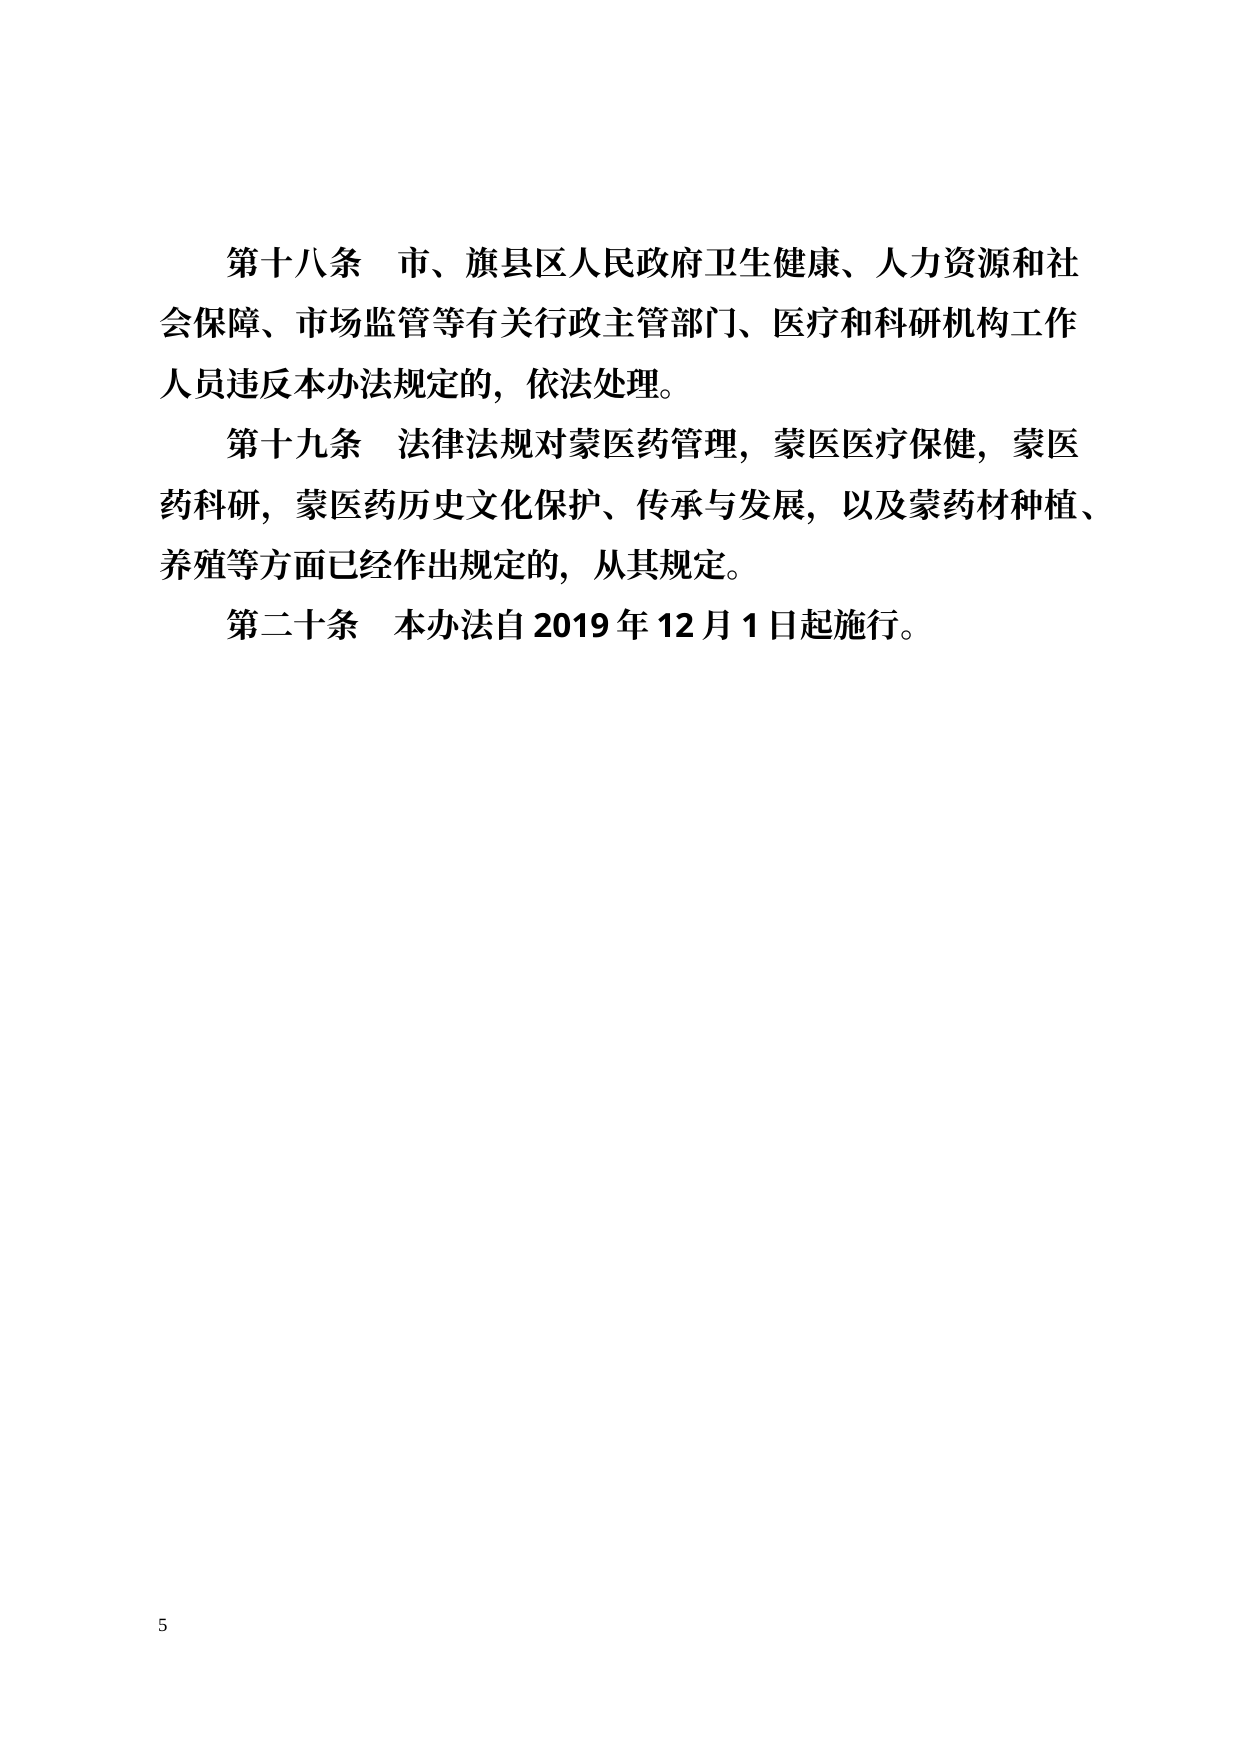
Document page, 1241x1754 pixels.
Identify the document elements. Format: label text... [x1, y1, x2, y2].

text 第二十条 本办法自2019年12月1日起施行。 [159, 587, 1081, 647]
text 第十九条 法律法规对蒙医药管理，蒙医医疗保健，蒙医药科研，蒙医药历史文化保护、传承与发展，以及蒙药材种植、养殖等方面已经作出规定的，从其规定。 [159, 406, 1081, 587]
text 第十八条 市、旗县区人民政府卫生健康、人力资源和社会保障、市场监管等有关行政主管部门、医疗和科研机构工作人员违反本办法规定的，依法处理。 [159, 224, 1081, 406]
